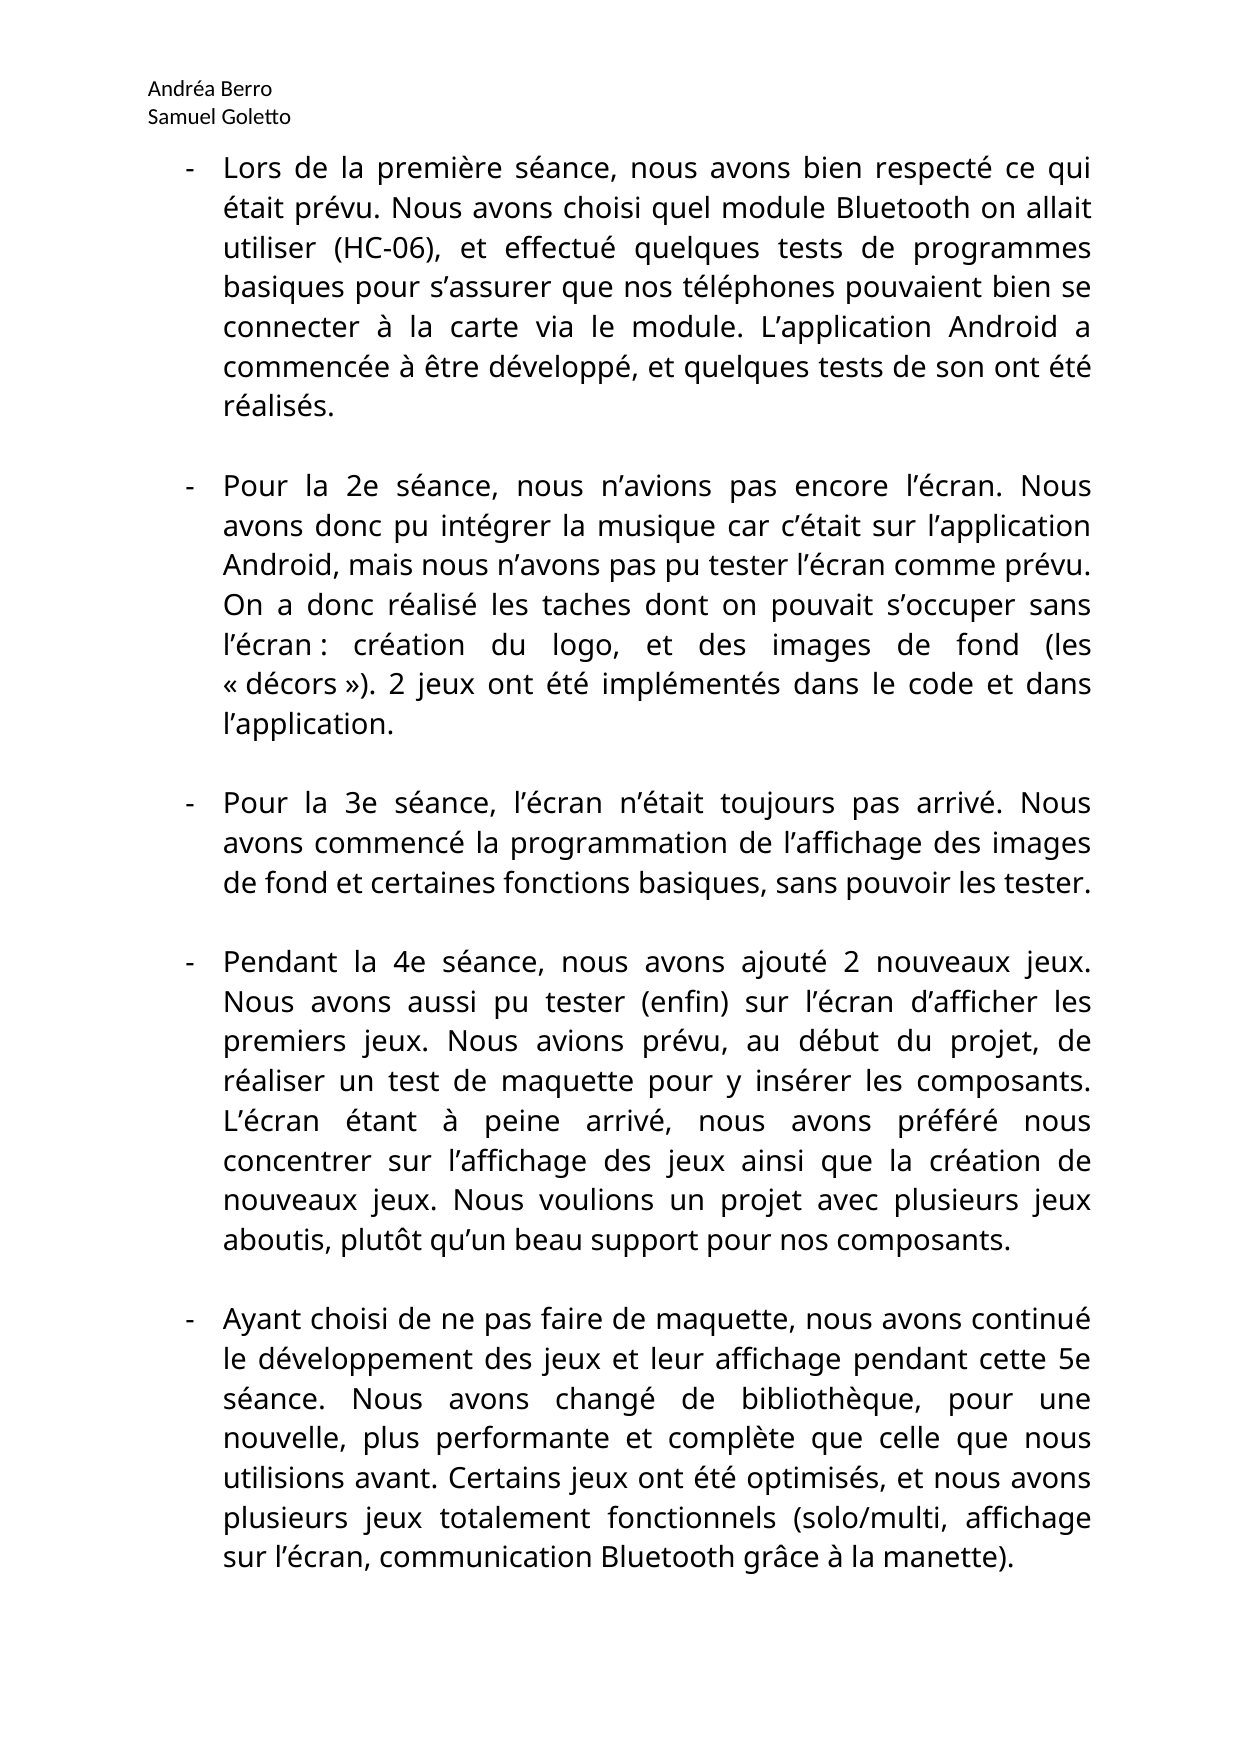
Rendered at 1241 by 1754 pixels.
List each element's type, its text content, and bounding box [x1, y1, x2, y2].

list Pendant la 4e séance, nous avons ajouté 2 nouveaux jeux. Nous avons aussi pu tester (enfin) sur l’écran d’afficher les premiers jeux. Nous avions prévu, au début du projet, de réaliser un test de maquette pour y insérer les composants. L’écran étant à peine arrivé, nous avons préféré nous concentrer sur l’affichage des jeux ainsi que la création de nouveaux jeux. Nous voulions un projet avec plusieurs jeux aboutis, plutôt qu’un beau support pour nos composants. [185, 941, 1093, 1259]
list Pour la 2e séance, nous n’avions pas encore l’écran. Nous avons donc pu intégrer la musique car c’était sur l’application Android, mais nous n’avons pas pu tester l’écran comme prévu. On a donc réalisé les taches dont on pouvait s’occuper sans l’écran : création du logo, et des images de fond (les « décors »). 2 jeux ont été implémentés dans le code et dans l’application. [185, 465, 1093, 743]
list Pour la 3e séance, l’écran n’était toujours pas arrivé. Nous avons commencé la programmation de l’affichage des images de fond et certaines fonctions basiques, sans pouvoir les tester. [185, 783, 1093, 902]
list Lors de la première séance, nous avons bien respecté ce qui était prévu. Nous avons choisi quel module Bluetooth on allait utiliser (HC-06), et effectué quelques tests de programmes basiques pour s’assurer que nos téléphones pouvaient bien se connecter à la carte via le module. L’application Android a commencée à être développé, et quelques tests de son ont été réalisés. [185, 148, 1093, 425]
list Ayant choisi de ne pas faire de maquette, nous avons continué le développement des jeux et leur affichage pendant cette 5e séance. Nous avons changé de bibliothèque, pour une nouvelle, plus performante et complète que celle que nous utilisions avant. Certains jeux ont été optimisés, et nous avons plusieurs jeux totalement fonctionnels (solo/multi, affichage sur l’écran, communication Bluetooth grâce à la manette). [185, 1298, 1093, 1576]
